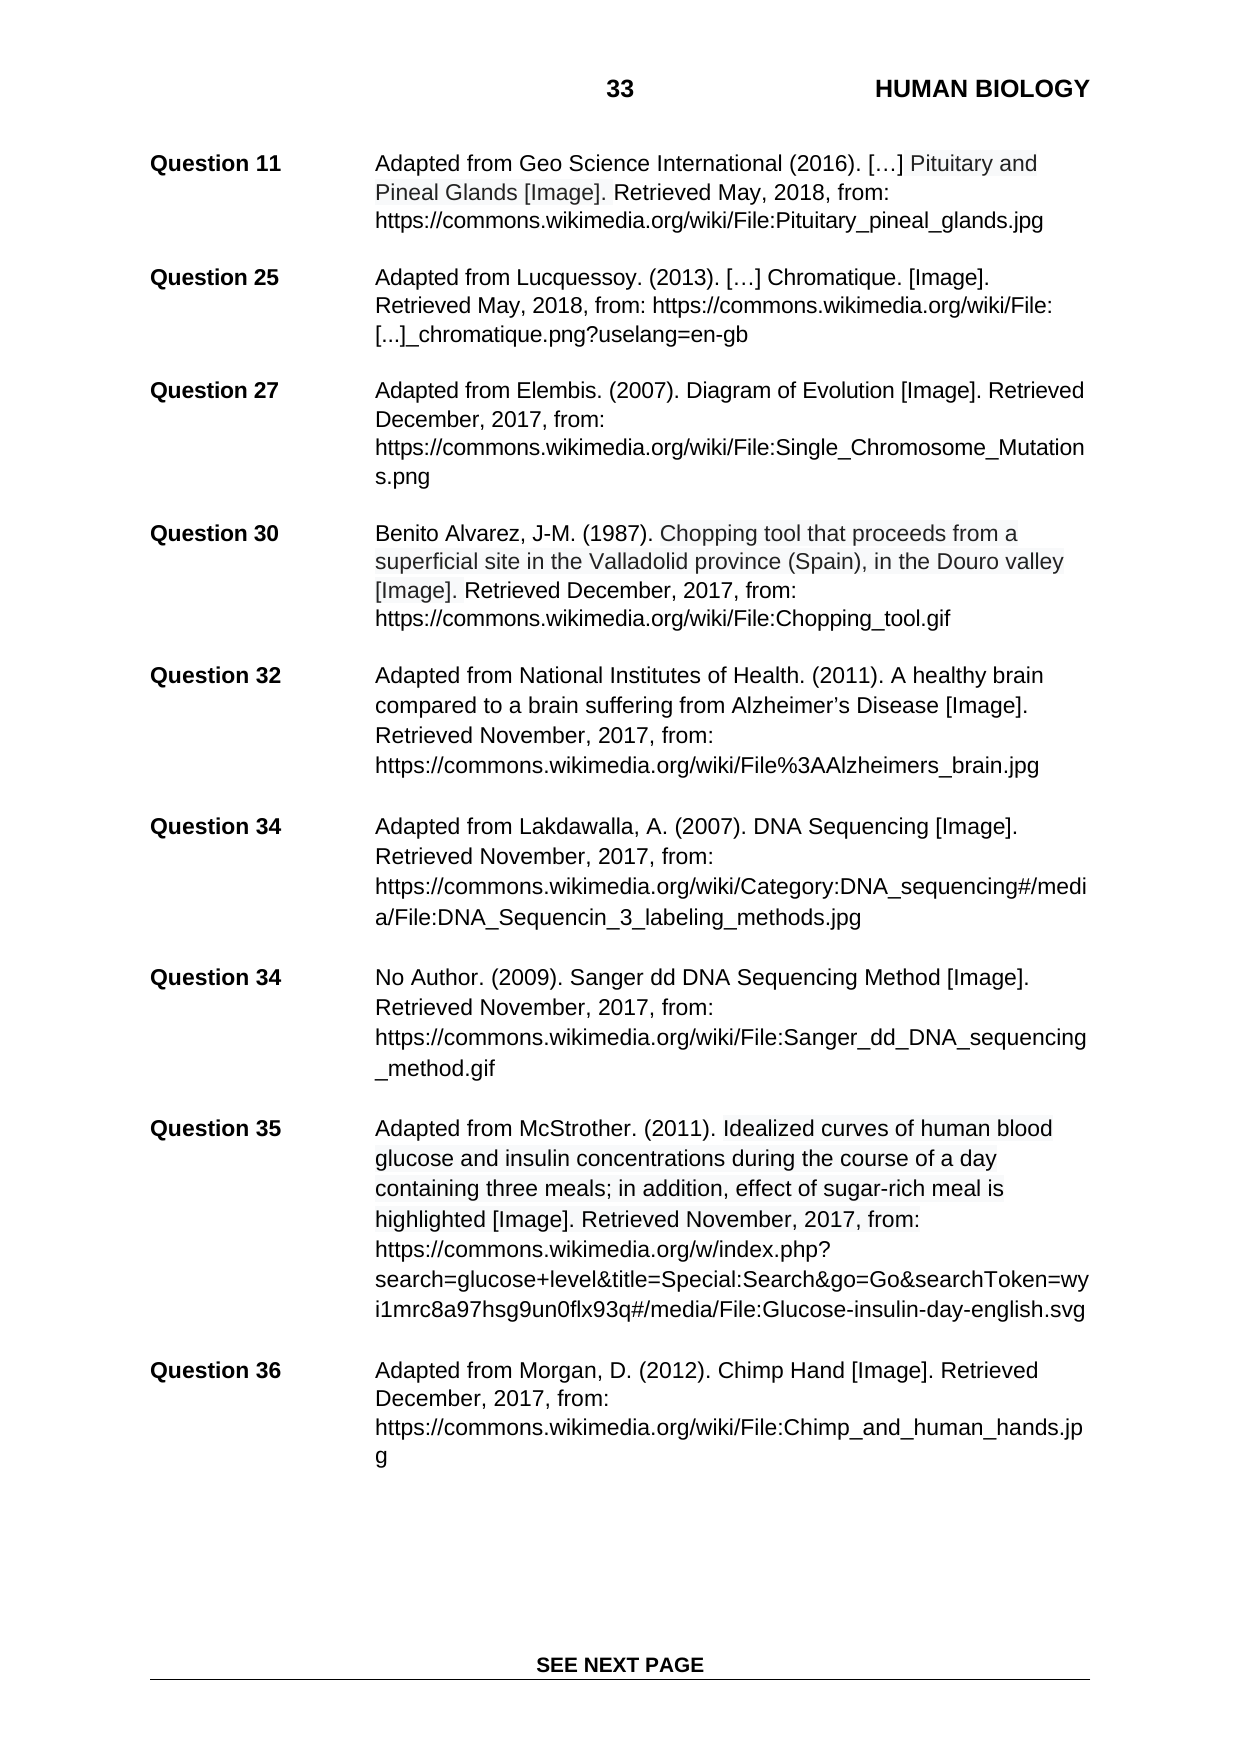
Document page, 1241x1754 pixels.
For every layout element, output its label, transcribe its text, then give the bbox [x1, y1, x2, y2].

text Question 36 Adapted from Morgan, D. (2012). Chimp Hand [Image]. Retrieved December, 2017, from: https://commons.wikimedia.org/wiki/File:Chimp_and_human_hands.jpg [150, 1357, 1090, 1468]
list Question 34 No Author. (2009). Sanger dd DNA Sequencing Method [Image]. Retrieved November, 2017, from: https://commons.wikimedia.org/wiki/File:Sanger_dd_DNA_sequencing_method.gif [150, 964, 1090, 1081]
text Question 11 Adapted from Geo Science International (2016). […] Pituitary and Pineal Glands [Image]. Retrieved May, 2018, from: https://commons.wikimedia.org/wiki/File:Pituitary_pineal_glands.jpg [150, 150, 1090, 233]
list Question 32 Adapted from National Institutes of Health. (2011). A healthy brain compared to a brain suffering from Alzheimer’s Disease [Image]. Retrieved November, 2017, from: https://commons.wikimedia.org/wiki/File%3AAlzheimers_brain.jpg [150, 662, 1090, 779]
text Question 30 Benito Alvarez, J-M. (1987). Chopping tool that proceeds from a superficial site in the Valladolid province (Spain), in the Douro valley [Image]. Retrieved December, 2017, from: https://commons.wikimedia.org/wiki/File:Chopping_tool.gif [150, 520, 1090, 631]
list Question 34 Adapted from Lakdawalla, A. (2007). DNA Sequencing [Image]. Retrieved November, 2017, from: https://commons.wikimedia.org/wiki/Category:DNA_sequencing#/media/File:DNA_Sequencin_3_labeling_methods.jpg [150, 813, 1090, 930]
list Question 35 Adapted from McStrother. (2011). Idealized curves of human blood glucose and insulin concentrations during the course of a day containing three meals; in addition, effect of sugar-rich meal is highlighted [Image]. Retrieved November, 2017, from: https://commons.wikimedia.org/w/index.php?search=glucose+level&title=Special:Search&go=Go&searchToken=wyi1mrc8a97hsg9un0flx93q#/media/File:Glucose-insulin-day-english.svg [150, 1115, 1090, 1323]
list Question 27 Adapted from Elembis. (2007). Diagram of Evolution [Image]. Retrieved December, 2017, from: https://commons.wikimedia.org/wiki/File:Single_Chromosome_Mutations.png [150, 377, 1090, 489]
list Question 25 Adapted from Lucquessoy. (2013). […] Chromatique. [Image]. Retrieved May, 2018, from: https://commons.wikimedia.org/wiki/File: [...]_chromatique.png?uselang=en-gb [150, 264, 1090, 347]
